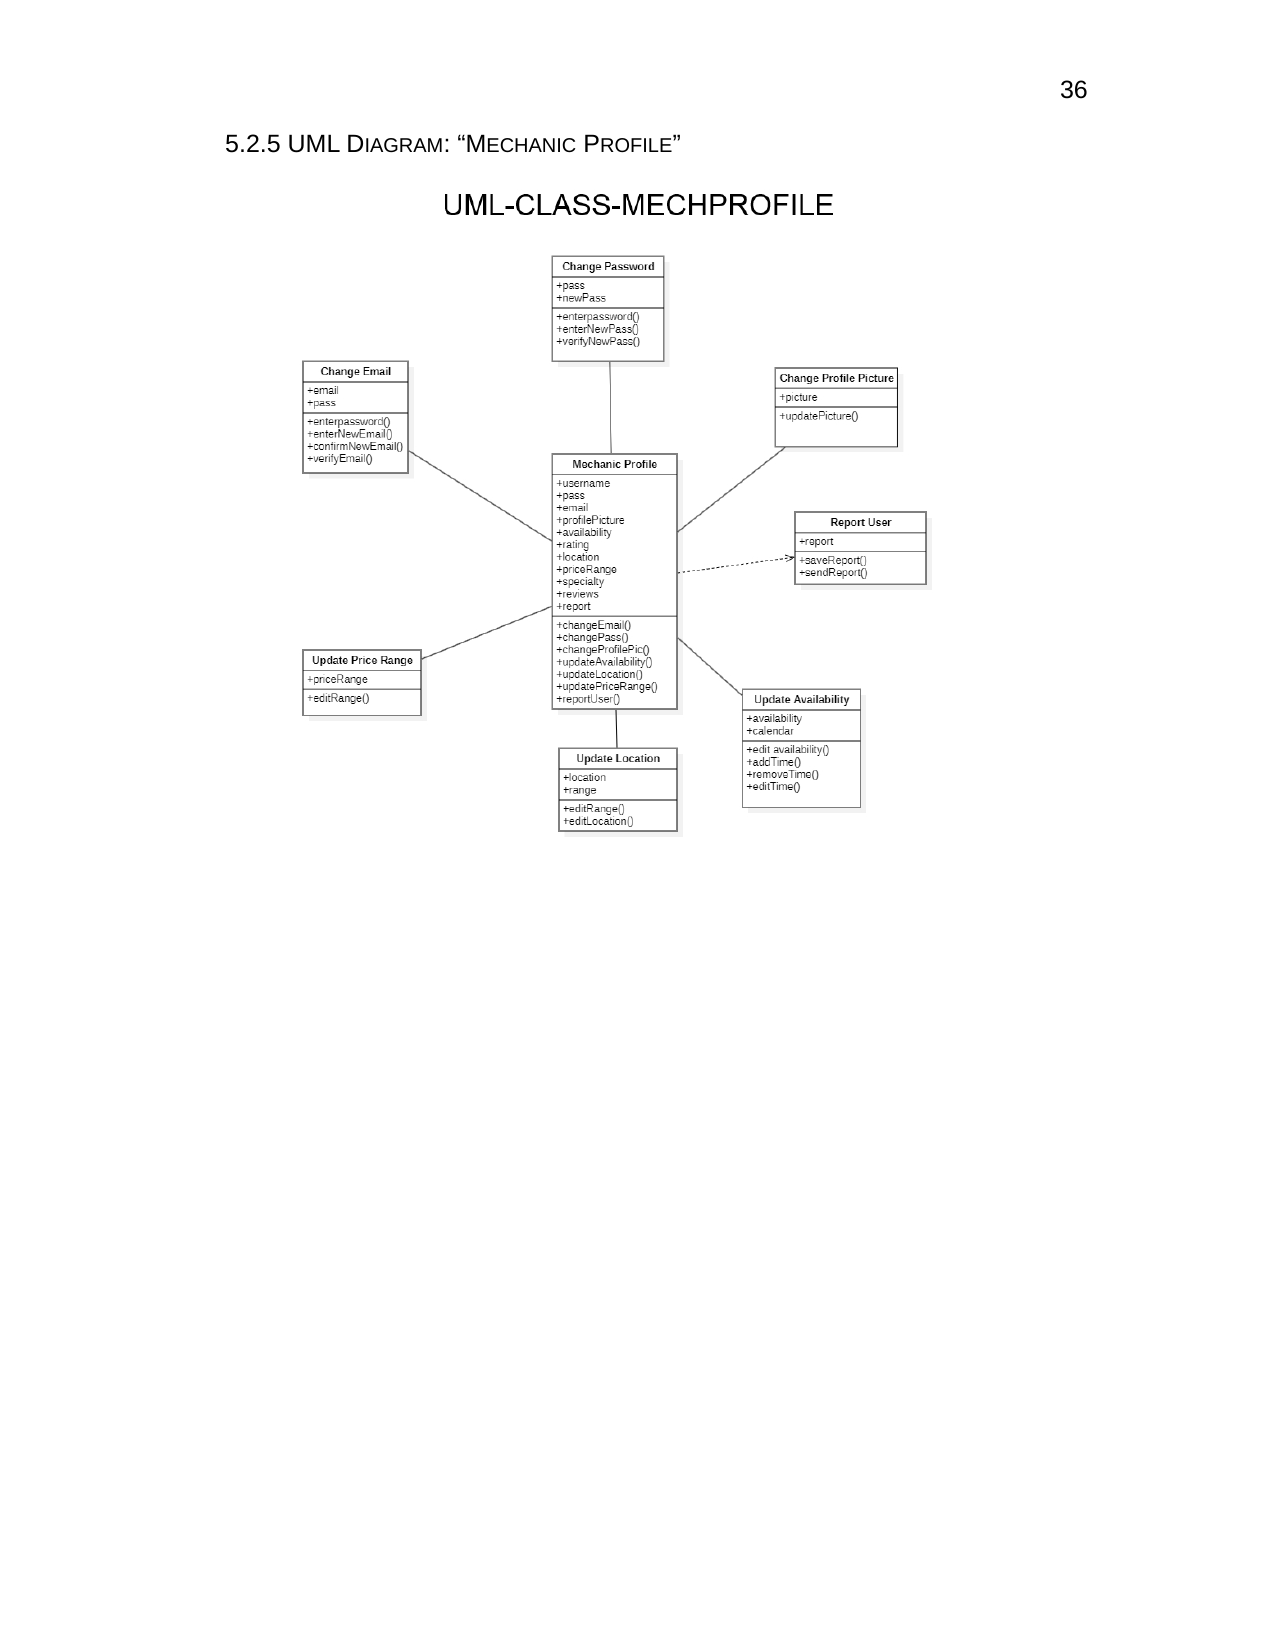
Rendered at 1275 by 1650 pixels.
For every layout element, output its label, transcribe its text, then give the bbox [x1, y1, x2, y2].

subtitle 5.2.5 UML Diagram: “Mechanic Profile” [225, 129, 1087, 157]
picture [187, 170, 1088, 962]
